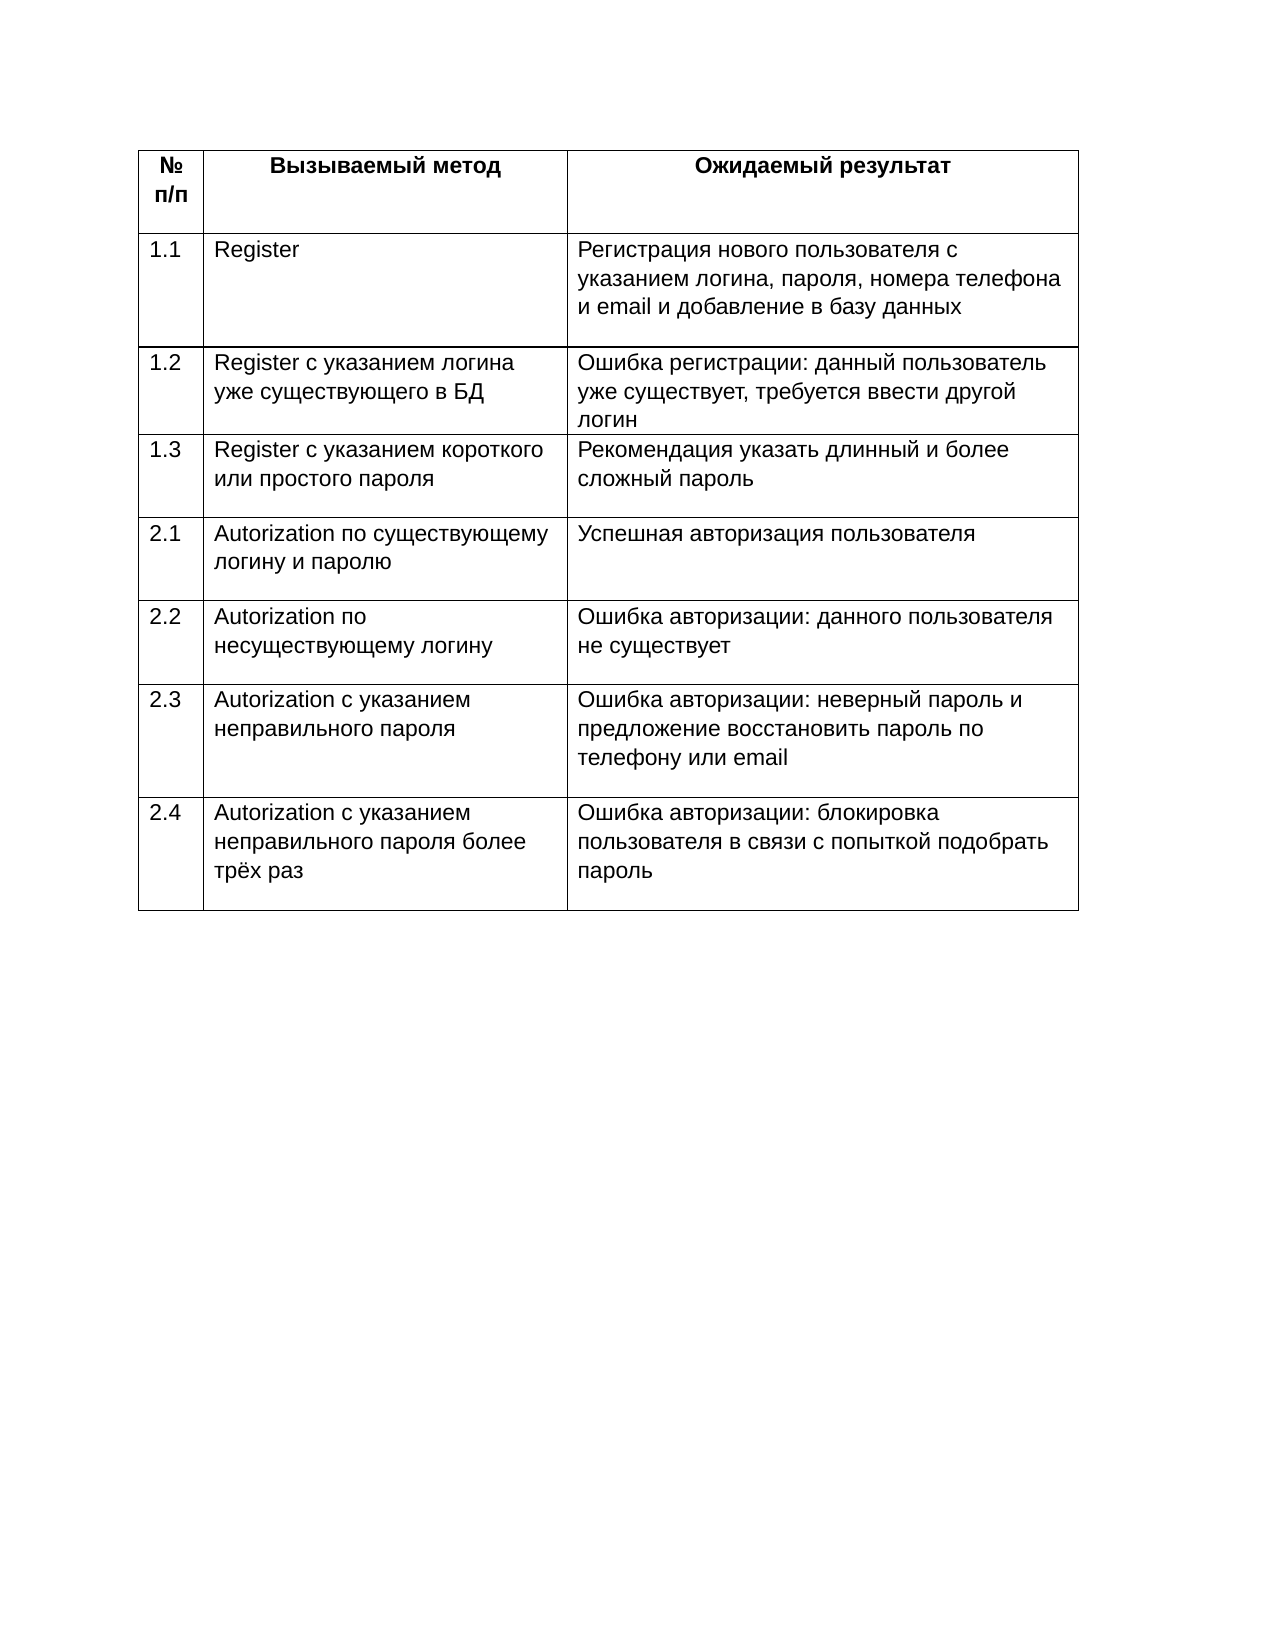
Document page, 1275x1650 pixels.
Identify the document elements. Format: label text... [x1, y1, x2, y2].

table_cell Успешная авторизация пользователя [568, 518, 1078, 600]
table_cell 1.3 [139, 435, 203, 517]
table_cell 2.4 [139, 798, 203, 910]
table_cell 1.1 [139, 234, 203, 346]
table_cell Рекомендация указать длинный и более сложный пароль [568, 435, 1078, 517]
table_cell Autorization по несуществующему логину [204, 601, 567, 684]
table_cell Register [204, 234, 567, 346]
table_cell Регистрация нового пользователя с указанием логина, пароля, номера телефона и email и добавление в базу данных [568, 234, 1078, 346]
table_cell 1.2 [139, 348, 203, 434]
table_cell Autorization с указанием неправильного пароля [204, 685, 567, 797]
table_cell Ошибка авторизации: данного пользователя не существует [568, 601, 1078, 684]
table_header № п/п [139, 151, 203, 233]
table_cell 2.2 [139, 601, 203, 684]
table_header Вызываемый метод [204, 151, 567, 233]
table_cell Autorization по существующему логину и паролю [204, 518, 567, 600]
table_cell Ошибка регистрации: данный пользователь уже существует, требуется ввести другой логин [568, 348, 1078, 434]
table_header Ожидаемый результат [568, 151, 1078, 233]
table_cell Autorization с указанием неправильного пароля более трёх раз [204, 798, 567, 910]
table_cell 2.3 [139, 685, 203, 797]
table_cell Register с указанием логина уже существующего в БД [204, 348, 567, 434]
table_cell 2.1 [139, 518, 203, 600]
table_cell Ошибка авторизации: блокировка пользователя в связи с попыткой подобрать пароль [568, 798, 1078, 910]
table_cell Register с указанием короткого или простого пароля [204, 435, 567, 517]
table_cell Ошибка авторизации: неверный пароль и предложение восстановить пароль по телефону или email [568, 685, 1078, 797]
